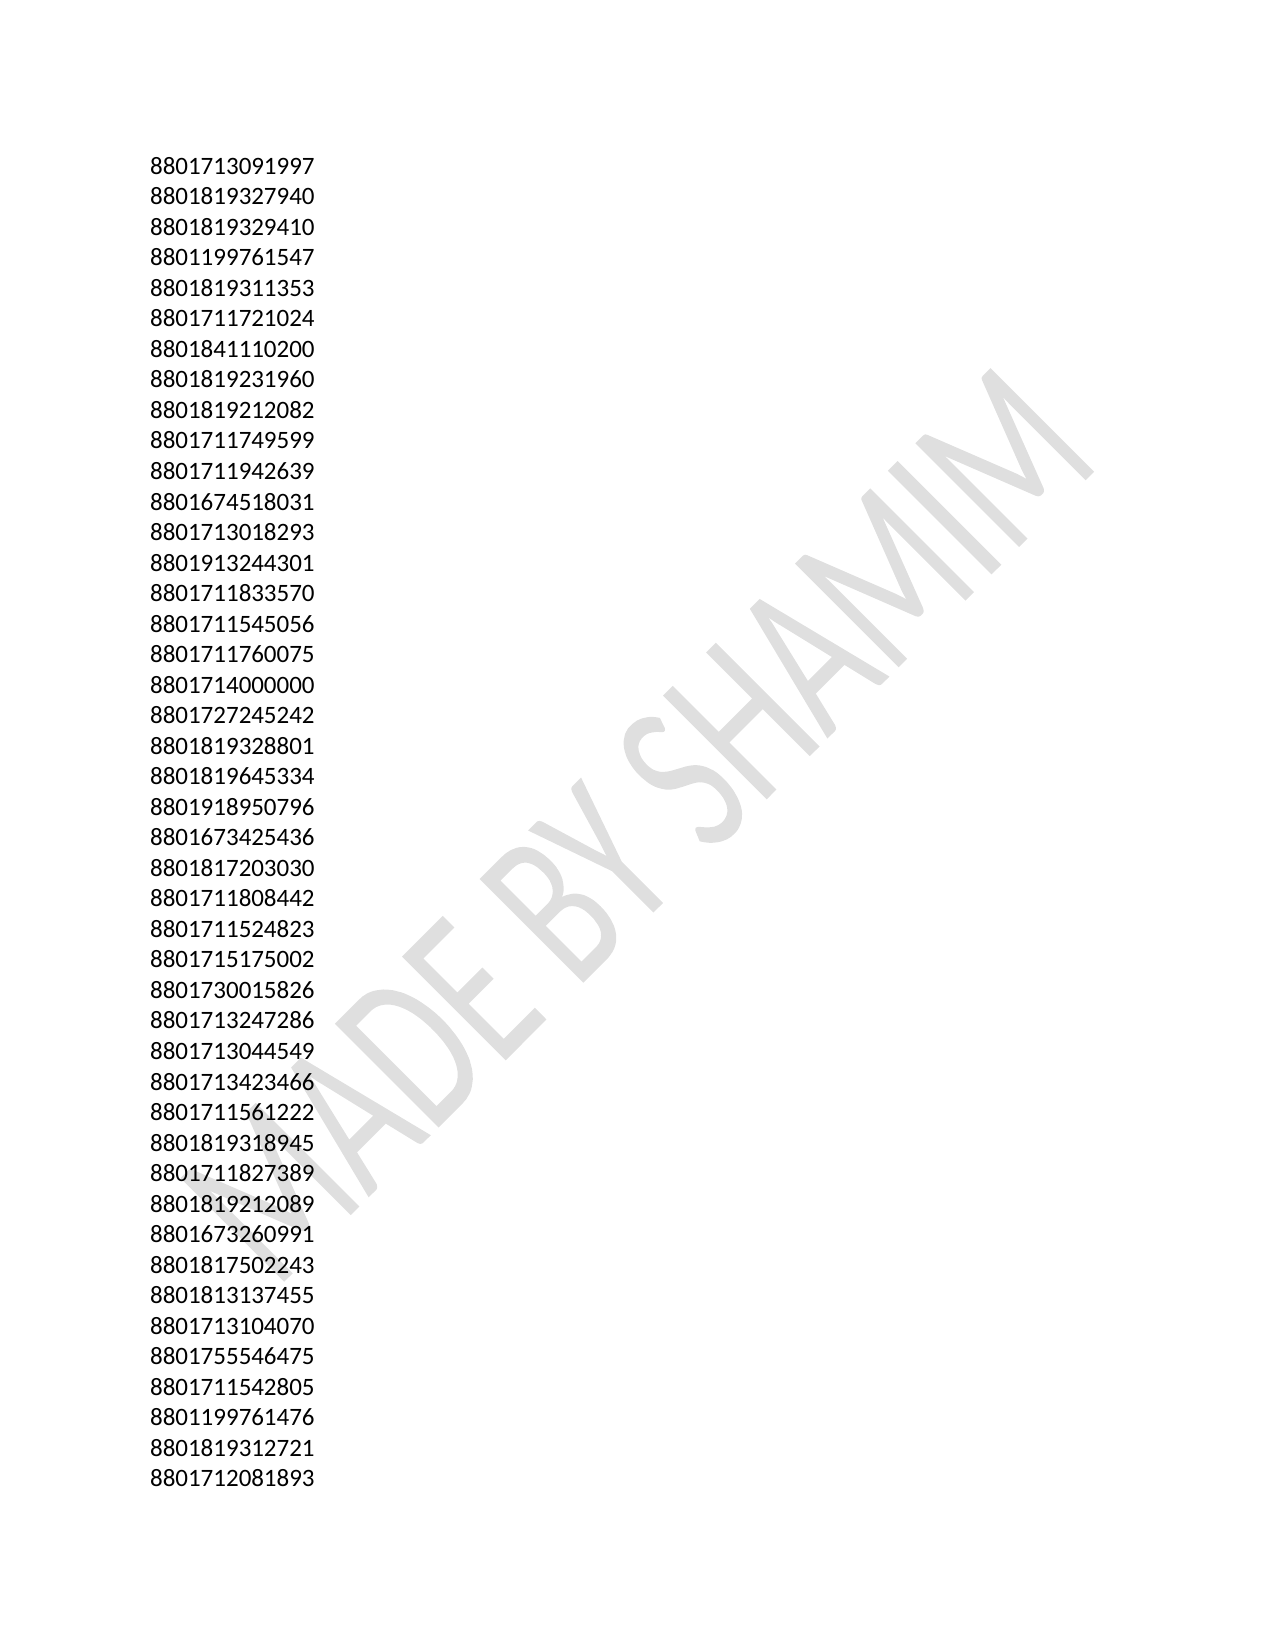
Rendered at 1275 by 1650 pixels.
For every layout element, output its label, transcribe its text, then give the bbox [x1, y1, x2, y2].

text 8801819328801 [150, 730, 1125, 760]
text 8801199761476 [150, 1401, 1125, 1432]
text 8801711833570 [150, 577, 1125, 608]
text 8801841110200 [150, 333, 1125, 364]
text 8801714000000 [150, 669, 1125, 699]
text 8801713247286 [150, 1004, 1125, 1035]
text 8801819212089 [150, 1188, 1125, 1218]
text 8801813137455 [150, 1279, 1125, 1310]
text 8801673260991 [150, 1218, 1125, 1249]
text 8801711721024 [150, 303, 1125, 333]
text 8801819312721 [150, 1432, 1125, 1462]
text 8801819645334 [150, 760, 1125, 791]
text 8801715175002 [150, 943, 1125, 974]
text 8801755546475 [150, 1340, 1125, 1371]
text 8801199761547 [150, 242, 1125, 272]
text 8801817203030 [150, 852, 1125, 882]
text 8801727245242 [150, 699, 1125, 730]
text 8801712081893 [150, 1462, 1125, 1493]
text 8801711524823 [150, 913, 1125, 943]
text 8801711760075 [150, 638, 1125, 669]
text 8801713018293 [150, 516, 1125, 547]
text 8801674518031 [150, 486, 1125, 516]
text 8801711561222 [150, 1096, 1125, 1127]
text 8801711545056 [150, 608, 1125, 638]
text 8801817502243 [150, 1249, 1125, 1279]
text 8801819231960 [150, 364, 1125, 394]
text 8801819318945 [150, 1127, 1125, 1157]
text 8801713044549 [150, 1035, 1125, 1066]
text 8801730015826 [150, 974, 1125, 1004]
text 8801713104070 [150, 1310, 1125, 1340]
text 8801819329410 [150, 211, 1125, 242]
text 8801711942639 [150, 455, 1125, 486]
text 8801711808442 [150, 882, 1125, 913]
text 8801711542805 [150, 1371, 1125, 1401]
text 8801713423466 [150, 1066, 1125, 1096]
text 8801913244301 [150, 547, 1125, 577]
text 8801918950796 [150, 791, 1125, 821]
text 8801819327940 [150, 181, 1125, 211]
text 8801713091997 [150, 150, 1125, 181]
text 8801819212082 [150, 394, 1125, 425]
text 8801711827389 [150, 1157, 1125, 1188]
text 8801819311353 [150, 272, 1125, 303]
text 8801673425436 [150, 821, 1125, 852]
text 8801711749599 [150, 425, 1125, 455]
